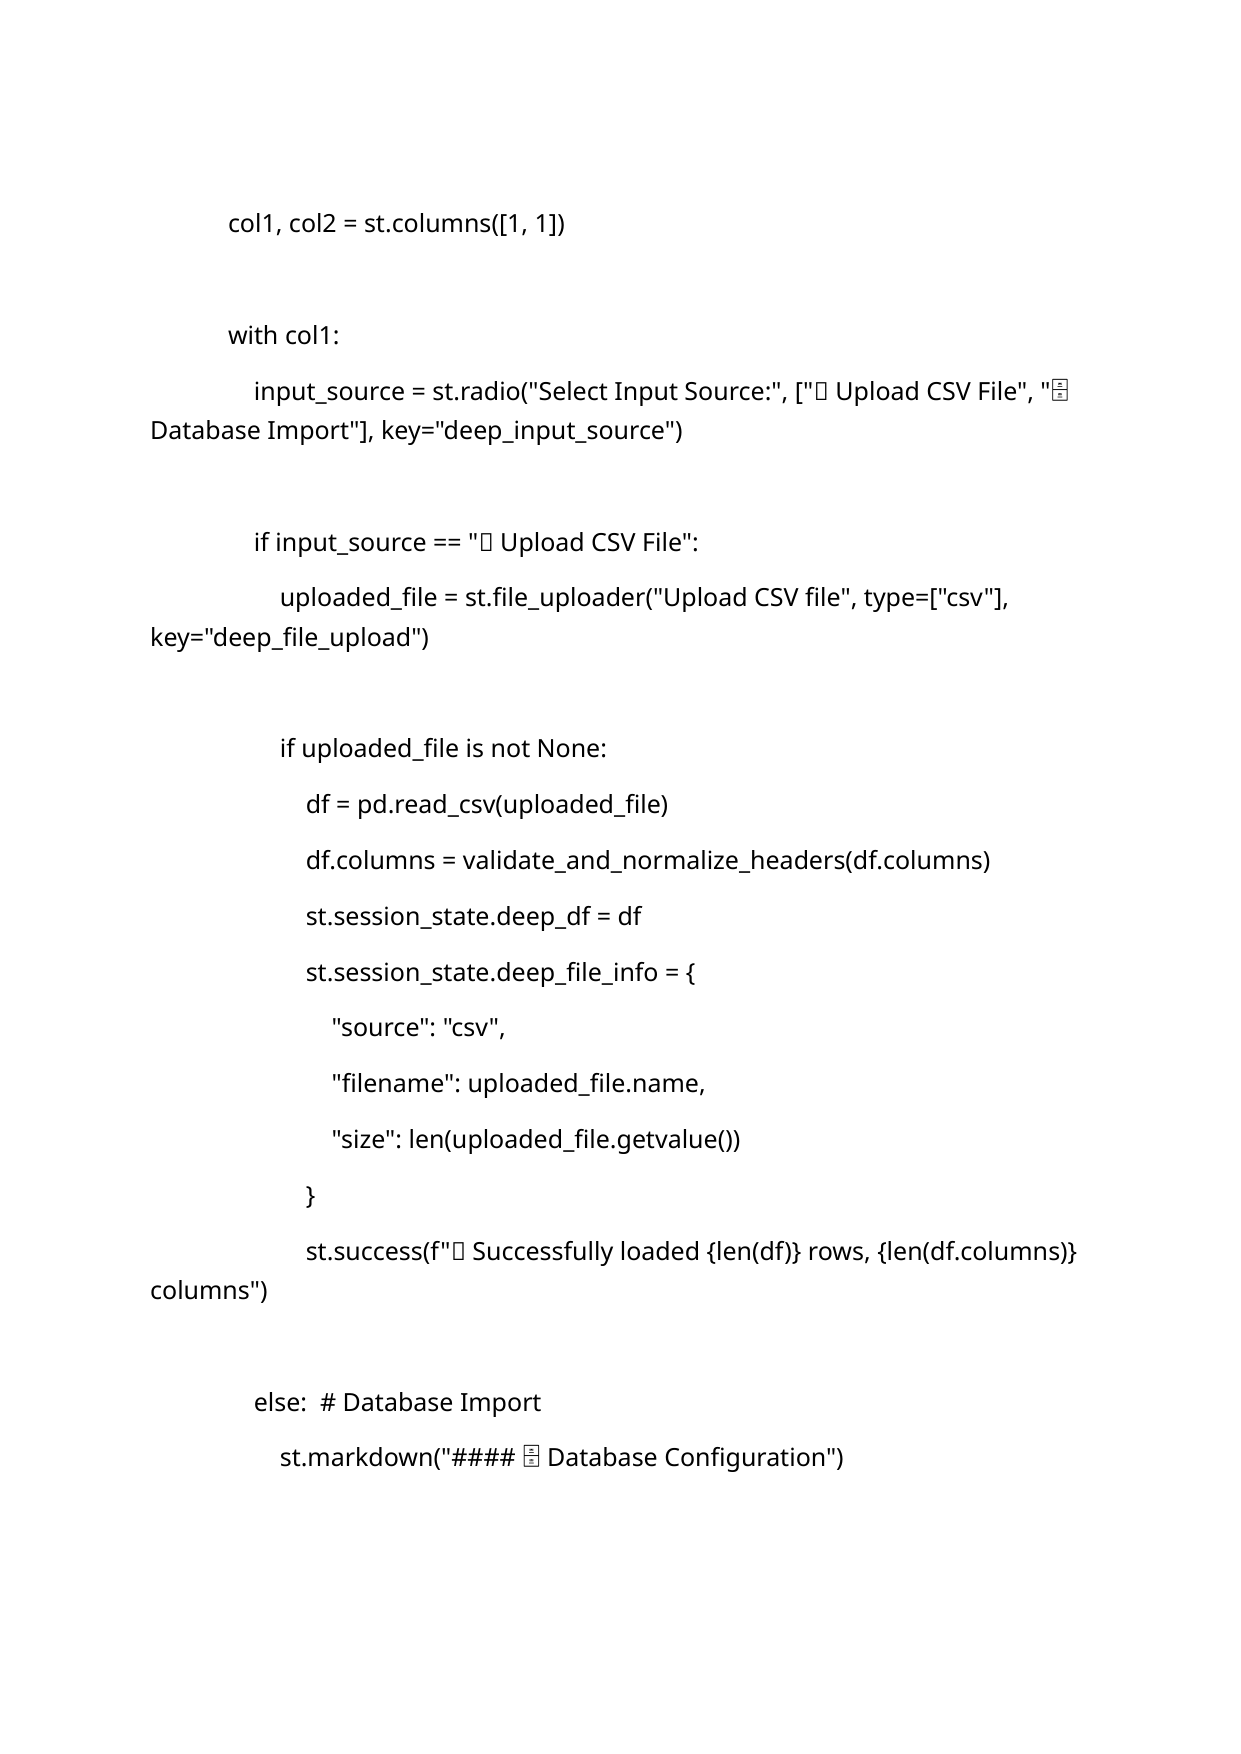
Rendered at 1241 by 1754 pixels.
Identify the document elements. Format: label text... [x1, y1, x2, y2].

text "size": len(uploaded_file.getvalue()) [150, 1122, 1090, 1156]
text st.markdown("#### 🗄️ Database Configuration") [150, 1440, 1090, 1474]
text if uploaded_file is not None: [150, 731, 1090, 765]
text else: # Database Import [150, 1384, 1090, 1418]
text st.success(f"✅ Successfully loaded {len(df)} rows, {len(df.columns)} columns") [150, 1233, 1090, 1307]
text input_source = st.radio("Select Input Source:", ["📁 Upload CSV File", "🗄️ Database Import"], key="deep_input_source") [150, 373, 1090, 447]
text df.columns = validate_and_normalize_headers(df.columns) [150, 842, 1090, 877]
text uploaded_file = st.file_uploader("Upload CSV file", type=["csv"], key="deep_file_upload") [150, 580, 1090, 653]
text "filename": uploaded_file.name, [150, 1066, 1090, 1100]
text "source": "csv", [150, 1010, 1090, 1044]
text st.session_state.deep_df = df [150, 898, 1090, 932]
text st.session_state.deep_file_info = { [150, 954, 1090, 988]
text } [150, 1177, 1090, 1212]
text with col1: [150, 317, 1090, 352]
text col1, col2 = st.columns([1, 1]) [150, 206, 1090, 240]
text df = pd.read_csv(uploaded_file) [150, 787, 1090, 821]
text if input_source == "📁 Upload CSV File": [150, 524, 1090, 558]
